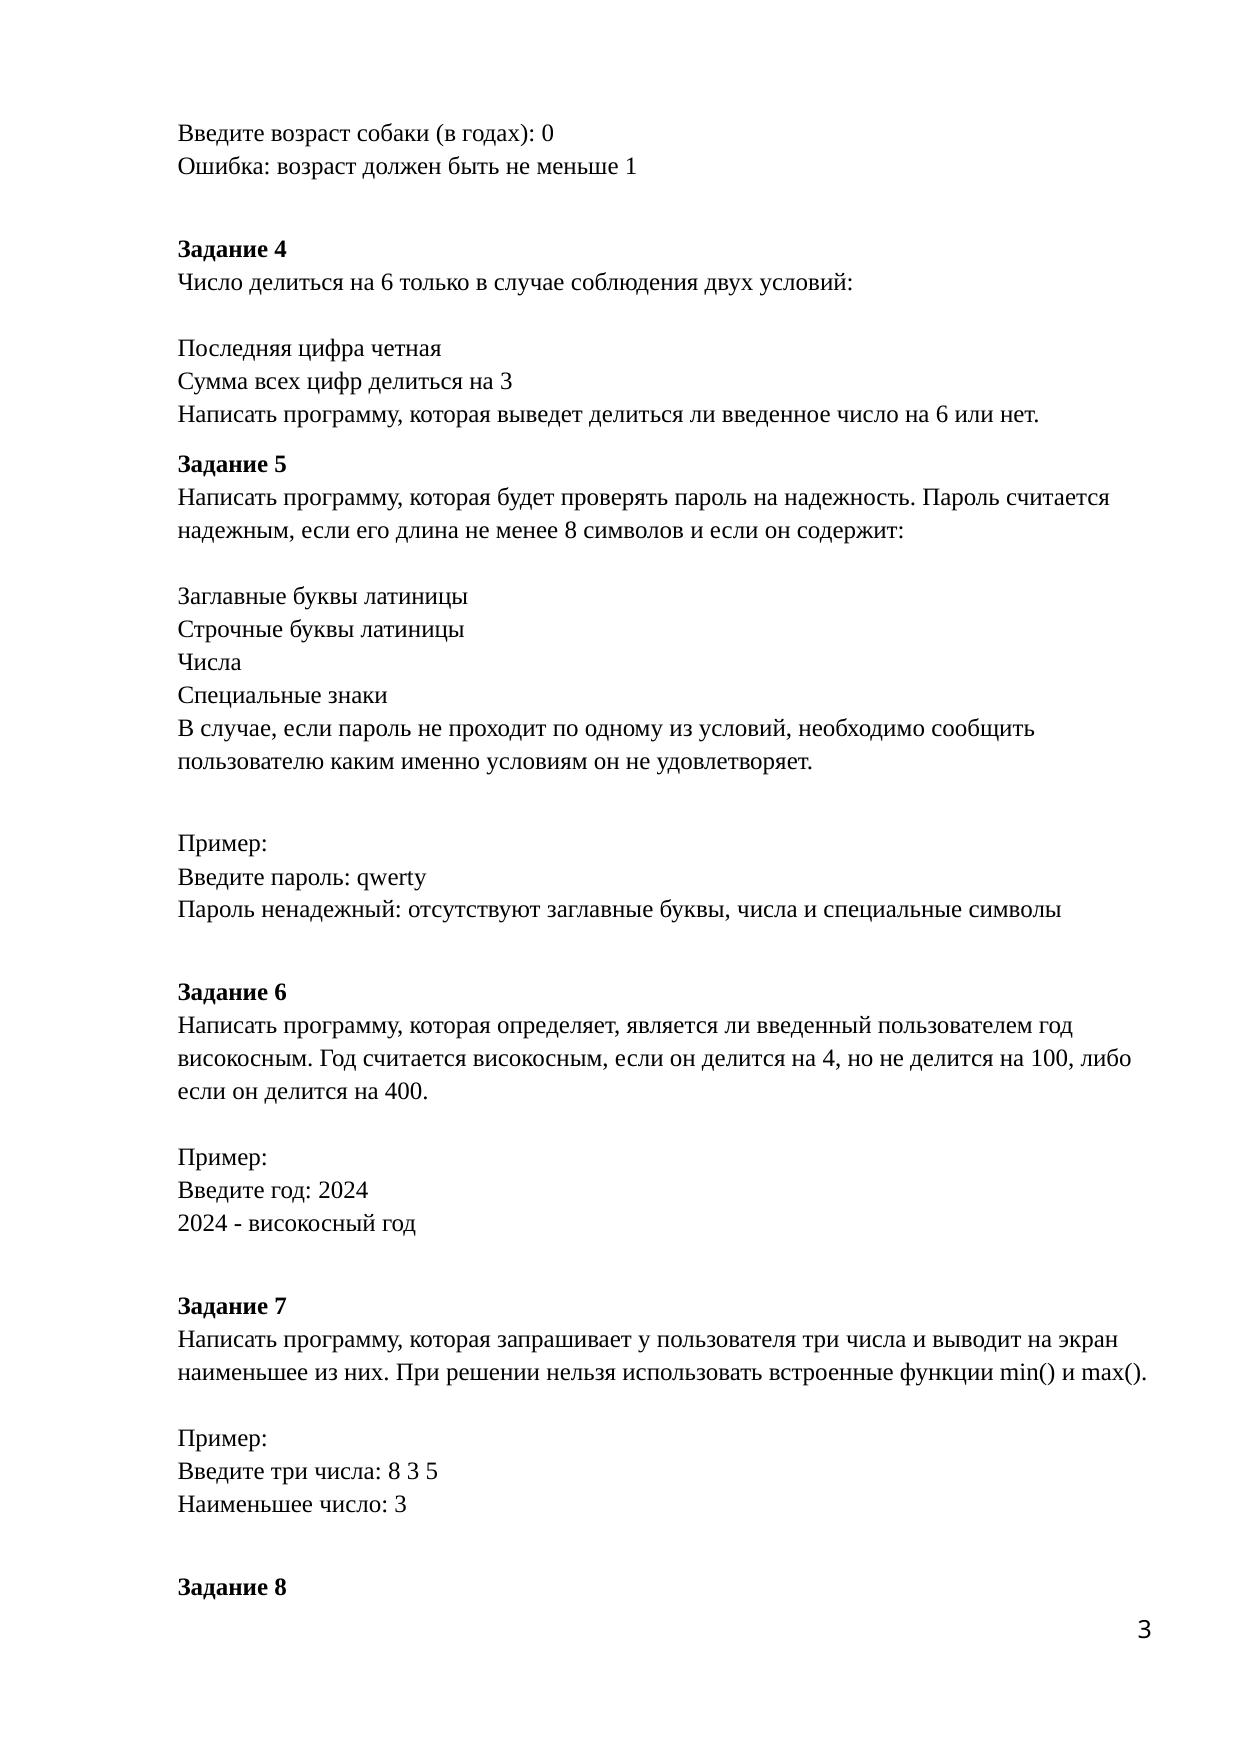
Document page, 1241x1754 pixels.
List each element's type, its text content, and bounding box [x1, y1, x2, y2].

text Пример: Введите пароль: qwerty Пароль ненадежный: отсутствуют заглавные буквы, числа и специальные символы [177, 796, 1152, 923]
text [177, 118, 1152, 180]
text Задание 4 Число делиться на 6 только в случае соблюдения двух условий: Последняя цифра четная Сумма всех цифр делиться на 3 Написать программу, которая выведет делиться ли введенное число на 6 или нет. [177, 201, 1152, 428]
text Задание 5 Написать программу, которая будет проверять пароль на надежность. Пароль считается надежным, если его длина не менее 8 символов и если он содержит: Заглавные буквы латиницы Строчные буквы латиницы Числа Специальные знаки В случае, если пароль не проходит по одному из условий, необходимо сообщить пользователю каким именно условиям он не удовлетворяет. [177, 449, 1152, 774]
text Задание 7 Написать программу, которая запрашивает у пользователя три числа и выводит на экран наименьшее из них. При решении нельзя использовать встроенные функции min() и max(). Пример: Введите три числа: 8 3 5 Наименьшее число: 3 [177, 1258, 1152, 1518]
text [177, 1539, 1152, 1601]
text Задание 6 Написать программу, которая определяет, является ли введенный пользователем год високосным. Год считается високосным, если он делится на 4, но не делится на 100, либо если он делится на 400. Пример: Введите год: 2024 2024 - високосный год [177, 944, 1152, 1237]
